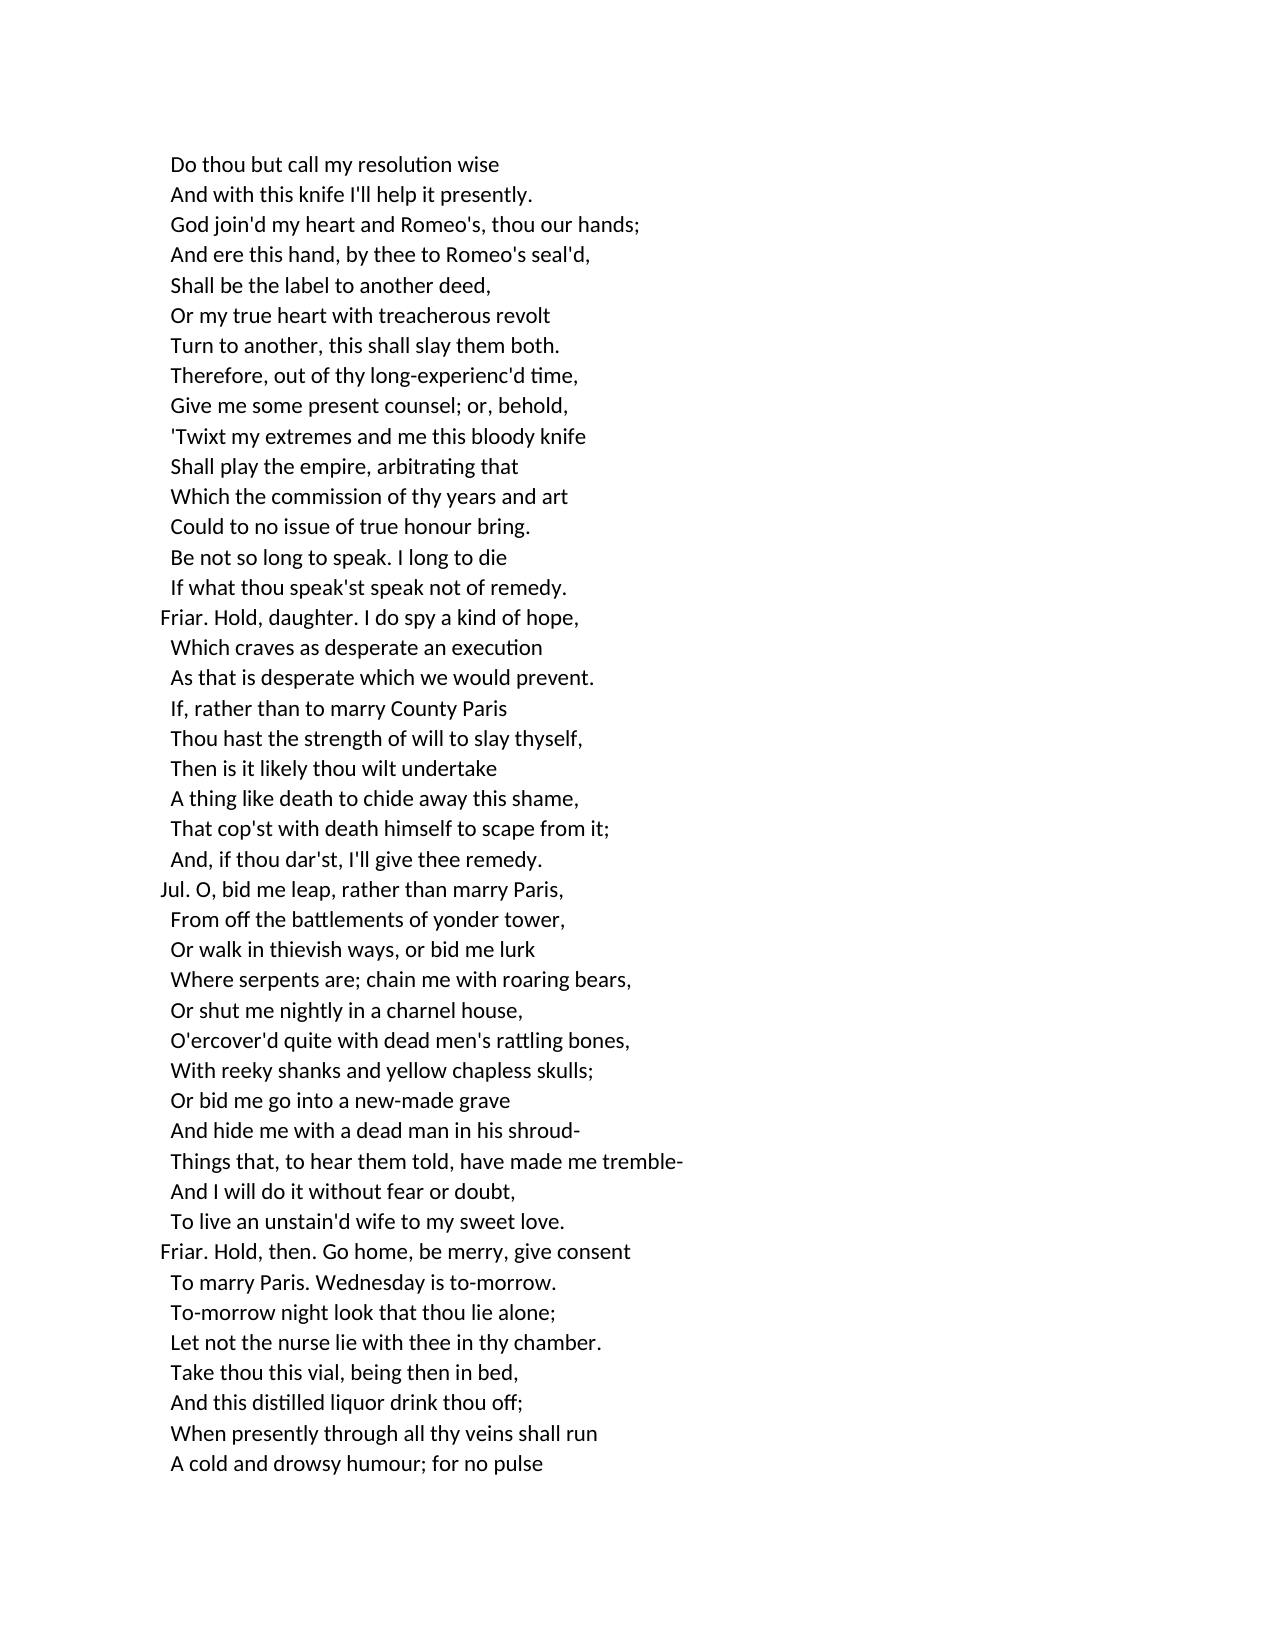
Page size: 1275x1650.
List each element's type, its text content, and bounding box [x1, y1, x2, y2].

text Which the commission of thy years and art [150, 482, 1125, 510]
text Therefore, out of thy long-experienc'd time, [150, 361, 1125, 389]
text God join'd my heart and Romeo's, thou our hands; [150, 210, 1125, 238]
text Do thou but call my resolution wise [150, 150, 1125, 178]
text To marry Paris. Wednesday is to-morrow. [150, 1268, 1125, 1296]
text A thing like death to chide away this shame, [150, 784, 1125, 812]
text Where serpents are; chain me with roaring bears, [150, 966, 1125, 994]
text If, rather than to marry County Paris [150, 694, 1125, 722]
text Shall be the label to another deed, [150, 271, 1125, 299]
text Let not the nurse lie with thee in thy chamber. [150, 1328, 1125, 1356]
text Friar. Hold, daughter. I do spy a kind of hope, [150, 603, 1125, 631]
text Turn to another, this shall slay them both. [150, 331, 1125, 359]
text Shall play the empire, arbitrating that [150, 452, 1125, 480]
text And I will do it without fear or doubt, [150, 1177, 1125, 1205]
text And ere this hand, by thee to Romeo's seal'd, [150, 241, 1125, 269]
text Be not so long to speak. I long to die [150, 543, 1125, 571]
text From off the battlements of yonder tower, [150, 905, 1125, 933]
text Jul. O, bid me leap, rather than marry Paris, [150, 875, 1125, 903]
text O'ercover'd quite with dead men's rattling bones, [150, 1026, 1125, 1054]
text Or bid me go into a new-made grave [150, 1086, 1125, 1114]
text Thou hast the strength of will to slay thyself, [150, 724, 1125, 752]
text Friar. Hold, then. Go home, be merry, give consent [150, 1237, 1125, 1266]
text And with this knife I'll help it presently. [150, 180, 1125, 208]
text To live an unstain'd wife to my sweet love. [150, 1207, 1125, 1235]
text Or shut me nightly in a charnel house, [150, 996, 1125, 1024]
text Then is it likely thou wilt undertake [150, 754, 1125, 782]
text That cop'st with death himself to scape from it; [150, 814, 1125, 843]
text And hide me with a dead man in his shroud- [150, 1117, 1125, 1145]
text And, if thou dar'st, I'll give thee remedy. [150, 845, 1125, 873]
text With reeky shanks and yellow chapless skulls; [150, 1056, 1125, 1084]
text To-morrow night look that thou lie alone; [150, 1298, 1125, 1326]
text Which craves as desperate an execution [150, 633, 1125, 661]
text Or my true heart with treacherous revolt [150, 301, 1125, 329]
text Could to no issue of true honour bring. [150, 512, 1125, 541]
text Things that, to hear them told, have made me tremble- [150, 1147, 1125, 1175]
text 'Twixt my extremes and me this bloody knife [150, 422, 1125, 450]
text Give me some present counsel; or, behold, [150, 392, 1125, 420]
text As that is desperate which we would prevent. [150, 663, 1125, 692]
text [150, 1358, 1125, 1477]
text Or walk in thievish ways, or bid me lurk [150, 935, 1125, 963]
text If what thou speak'st speak not of remedy. [150, 573, 1125, 601]
